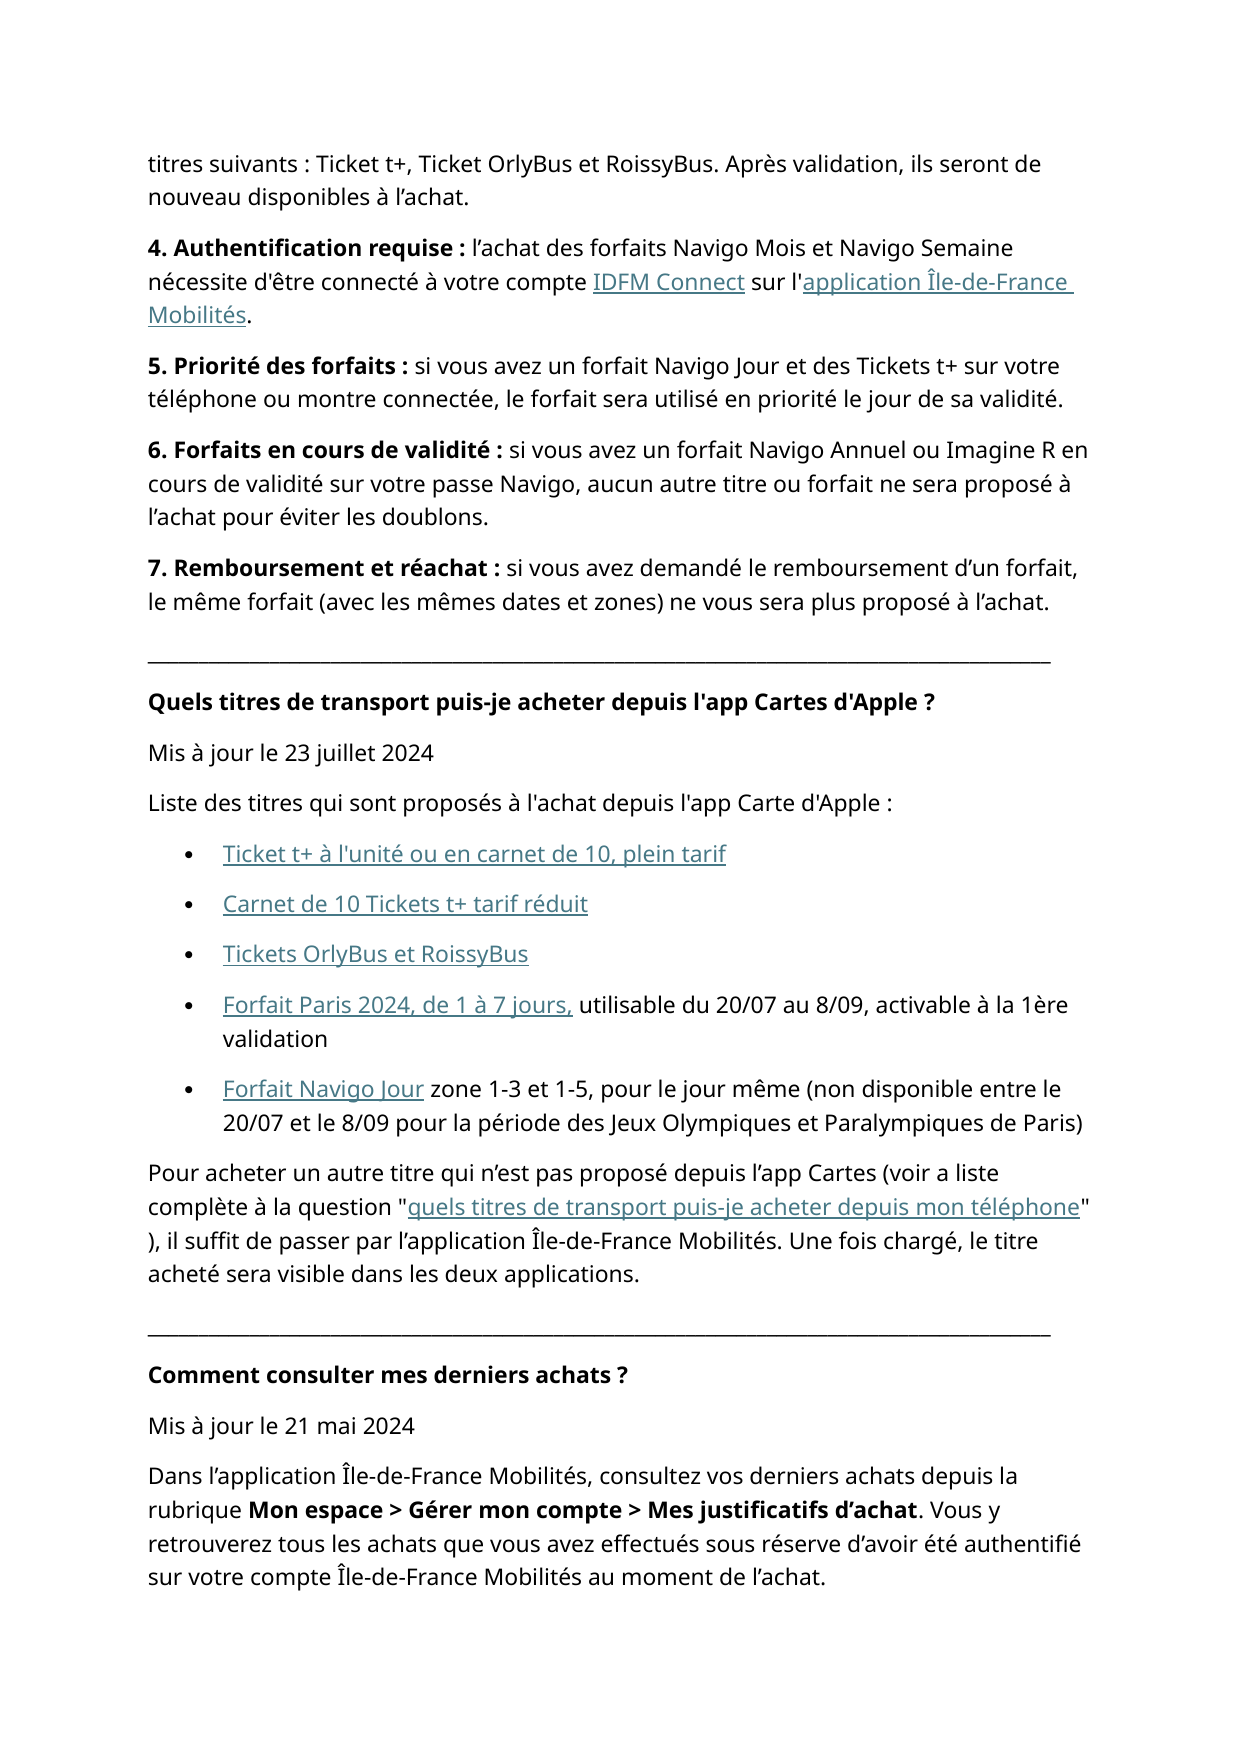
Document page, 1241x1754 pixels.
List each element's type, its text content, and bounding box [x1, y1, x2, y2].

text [148, 148, 1093, 213]
text Quels titres de transport puis-je acheter depuis l'app Cartes d'Apple ? [148, 686, 1093, 718]
text Dans l’application Île-de-France Mobilités, consultez vos derniers achats depuis la rubrique Mon espace > Gérer mon compte > Mes justificatifs d’achat. Vous y retrouverez tous les achats que vous avez effectués sous réserve d’avoir été authentifié sur votre compte Île-de-France Mobilités au moment de l’achat. [148, 1460, 1093, 1593]
text 7. Remboursement et réachat : si vous avez demandé le remboursement d’un forfait, le même forfait (avec les mêmes dates et zones) ne vous sera plus proposé à l’achat. [148, 552, 1093, 617]
list Carnet de 10 Tickets t+ tarif réduit [185, 888, 1093, 919]
text _________________________________________________________________________________________ [148, 1309, 1093, 1340]
text 6. Forfaits en cours de validité : si vous avez un forfait Navigo Annuel ou Imagine R en cours de validité sur votre passe Navigo, aucun autre titre ou forfait ne sera proposé à l’achat pour éviter les doublons. [148, 434, 1093, 533]
list Tickets OrlyBus et RoissyBus [185, 938, 1093, 970]
text Mis à jour le 23 juillet 2024 [148, 737, 1093, 768]
text _________________________________________________________________________________________ [148, 636, 1093, 667]
text Mis à jour le 21 mai 2024 [148, 1410, 1093, 1441]
text 4. Authentification requise : l’achat des forfaits Navigo Mois et Navigo Semaine nécessite d'être connecté à votre compte IDFM Connect sur l'application Île-de-France Mobilités. [148, 232, 1093, 331]
text 5. Priorité des forfaits : si vous avez un forfait Navigo Jour et des Tickets t+ sur votre téléphone ou montre connectée, le forfait sera utilisé en priorité le jour de sa validité. [148, 350, 1093, 415]
list Ticket t+ à l'unité ou en carnet de 10, plein tarif [185, 838, 1093, 869]
text Pour acheter un autre titre qui n’est pas proposé depuis l’app Cartes (voir a liste complète à la question "quels titres de transport puis-je acheter depuis mon téléphone" ), il suffit de passer par l’application Île-de-France Mobilités. Une fois chargé, le titre acheté sera visible dans les deux applications. [148, 1157, 1093, 1290]
list Forfait Paris 2024, de 1 à 7 jours, utilisable du 20/07 au 8/09, activable à la 1ère validation [185, 989, 1093, 1054]
text Comment consulter mes derniers achats ? [148, 1359, 1093, 1391]
list Forfait Navigo Jour zone 1-3 et 1-5, pour le jour même (non disponible entre le 20/07 et le 8/09 pour la période des Jeux Olympiques et Paralympiques de Paris) [185, 1073, 1093, 1138]
text Liste des titres qui sont proposés à l'achat depuis l'app Carte d'Apple : [148, 787, 1093, 818]
